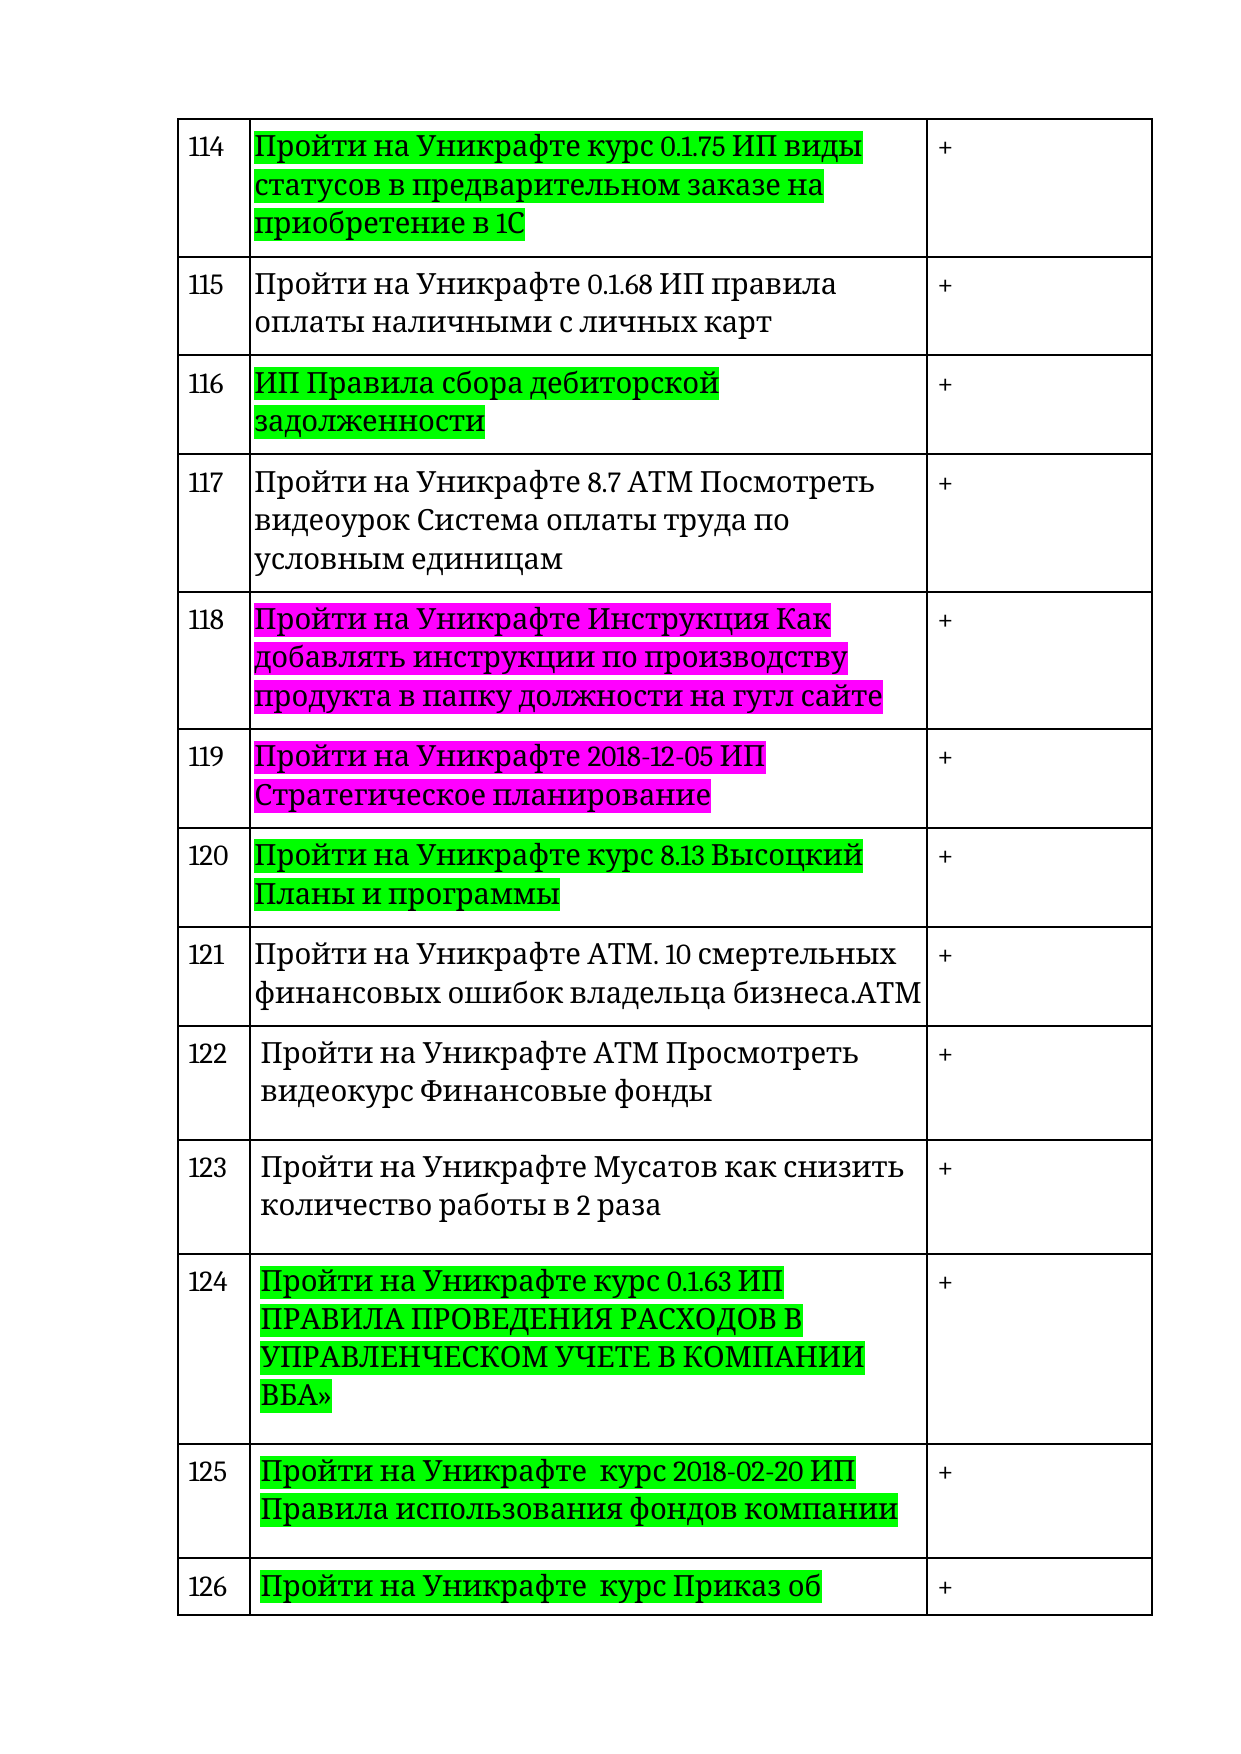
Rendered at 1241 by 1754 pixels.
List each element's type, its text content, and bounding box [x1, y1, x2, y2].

table_cell 121 [179, 928, 249, 1024]
table_cell + [928, 258, 1151, 354]
table_cell 117 [179, 455, 249, 591]
table_cell 114 [179, 120, 249, 256]
table_cell 118 [179, 593, 249, 728]
table_cell 119 [179, 730, 249, 827]
table_cell 125 [179, 1445, 249, 1557]
table_cell Пройти на Уникрафте Мусатов как снизить количество работы в 2 раза [251, 1141, 926, 1253]
table_cell + [928, 120, 1151, 256]
table_cell 124 [179, 1255, 249, 1443]
table_cell + [928, 730, 1151, 827]
table_cell Пройти на Уникрафте курс 2018-02-20 ИП Правила использования фондов компании [251, 1445, 926, 1557]
table_cell Пройти на Уникрафте курс 0.1.75 ИП виды статусов в предварительном заказе на приобретение в 1С [251, 120, 926, 256]
table_cell + [928, 829, 1151, 926]
table_cell Пройти на Уникрафте АТМ. 10 смертельных финансовых ошибок владельца бизнеса.АТМ [251, 928, 926, 1024]
table_cell + [928, 928, 1151, 1024]
table_cell 122 [179, 1027, 249, 1139]
table_cell + [928, 1559, 1151, 1614]
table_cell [251, 1559, 926, 1614]
table_cell Пройти на Уникрафте курс 8.13 Высоцкий Планы и программы [251, 829, 926, 926]
table_cell + [928, 1141, 1151, 1253]
table_cell Пройти на Уникрафте курс 0.1.63 ИП ПРАВИЛА ПРОВЕДЕНИЯ РАСХОДОВ В УПРАВЛЕНЧЕСКОМ УЧЕТЕ В КОМПАНИИ ВБА» [251, 1255, 926, 1443]
table_cell 126 [179, 1559, 249, 1614]
table_cell Пройти на Уникрафте 0.1.68 ИП правила оплаты наличными с личных карт [251, 258, 926, 354]
table_cell ИП Правила сбора дебиторской задолженности [251, 356, 926, 453]
table_cell Пройти на Уникрафте 8.7 АТМ Посмотреть видеоурок Система оплаты труда по условным единицам [251, 455, 926, 591]
table_cell 123 [179, 1141, 249, 1253]
table_cell + [928, 455, 1151, 591]
table_cell + [928, 1255, 1151, 1443]
table_cell 116 [179, 356, 249, 453]
table_cell Пройти на Уникрафте АТМ Просмотреть видеокурс Финансовые фонды [251, 1027, 926, 1139]
table_cell Пройти на Уникрафте Инструкция Как добавлять инструкции по производству продукта в папку должности на гугл сайте [251, 593, 926, 728]
table_cell + [928, 593, 1151, 728]
table_cell 115 [179, 258, 249, 354]
table_cell + [928, 1027, 1151, 1139]
table_cell 120 [179, 829, 249, 926]
table_cell + [928, 356, 1151, 453]
table_cell + [928, 1445, 1151, 1557]
table_cell Пройти на Уникрафте 2018-12-05 ИП Стратегическое планирование [251, 730, 926, 827]
